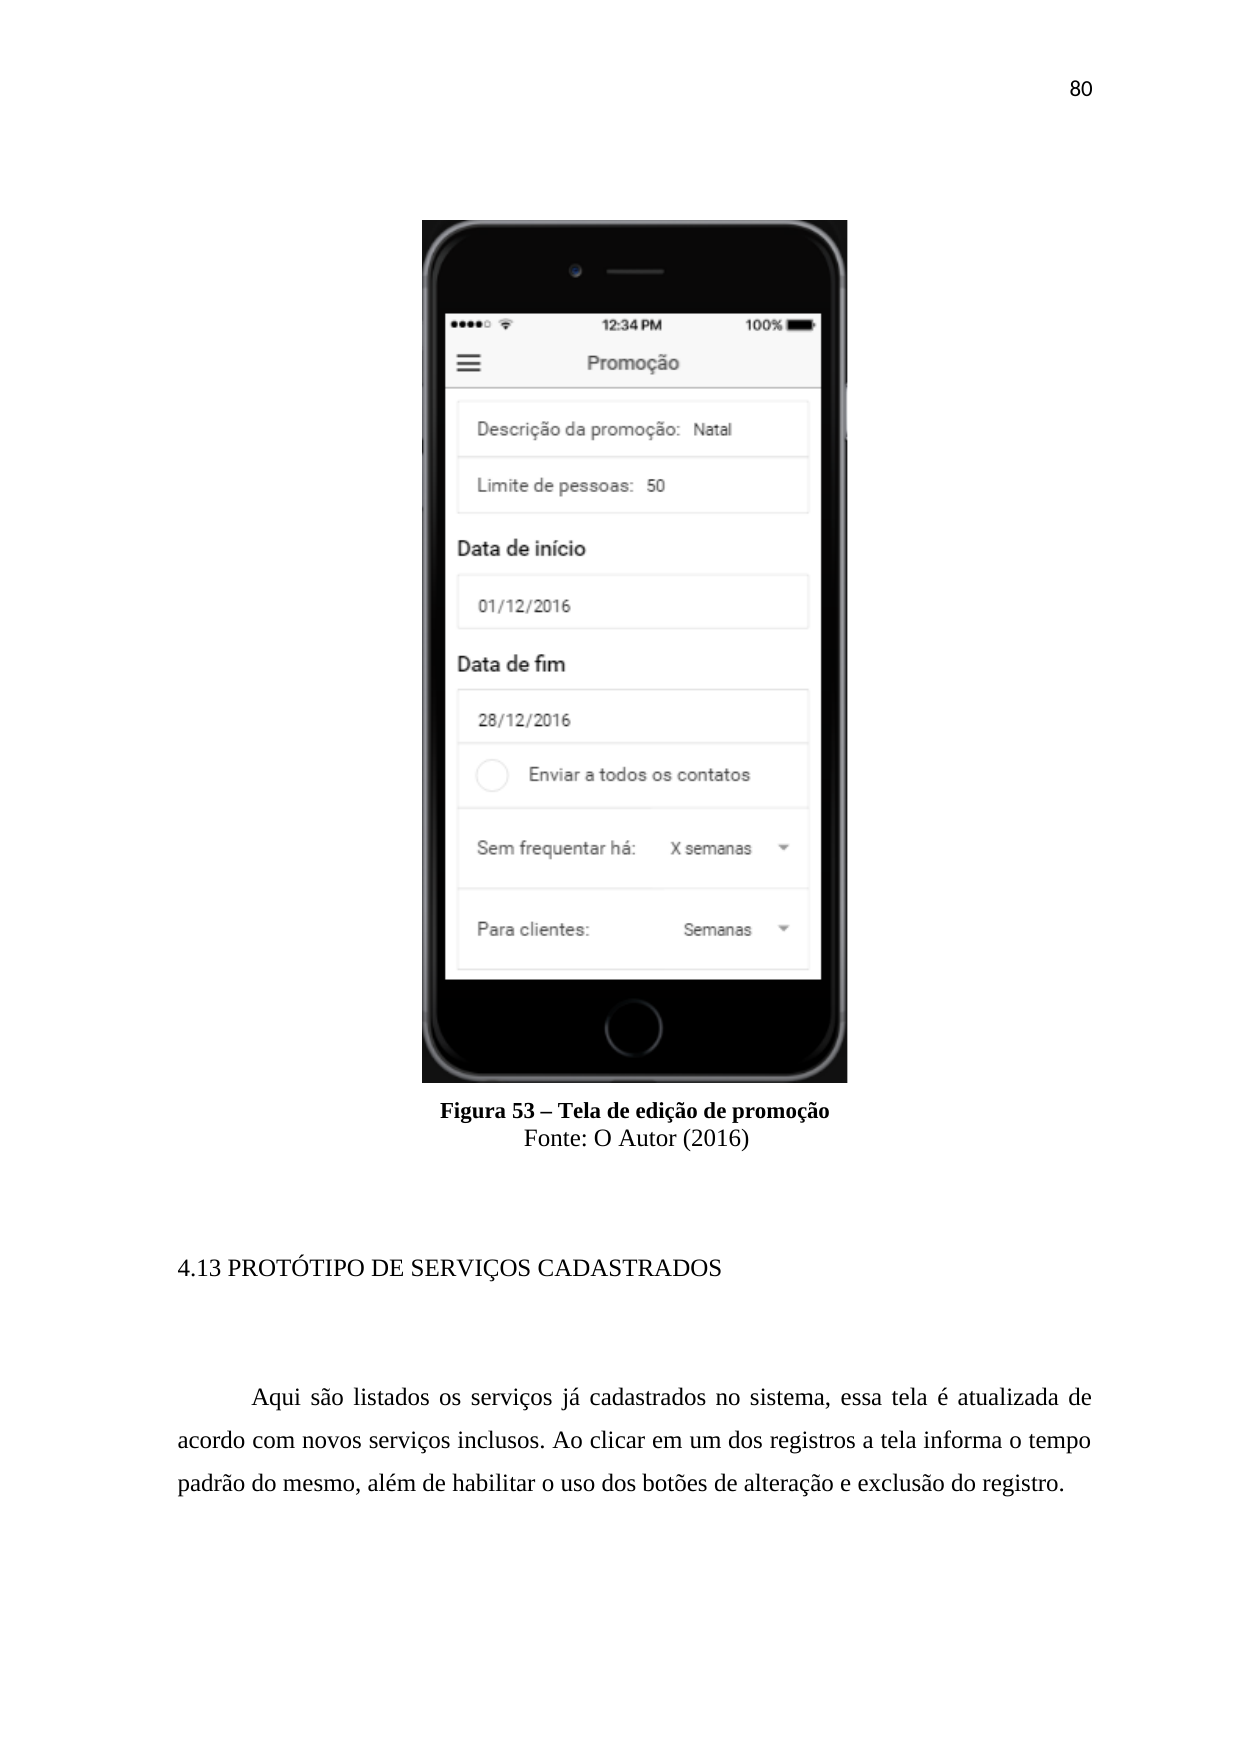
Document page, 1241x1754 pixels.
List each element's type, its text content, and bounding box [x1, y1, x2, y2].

text Fonte: O Autor (2016) [181, 1123, 1092, 1152]
text Aqui são listados os serviços já cadastrados no sistema, essa tela é atualizada de acordo com novos serviços inclusos. Ao clicar em um dos registros a tela informa o tempo padrão do mesmo, além de habilitar o uso dos botões de alteração e exclusão do registro. [177, 1382, 1092, 1497]
picture [422, 220, 848, 1083]
text Figura 53 – Tela de edição de promoção [177, 1097, 1092, 1123]
subtitle PROTÓTIPO DE SERVIÇOS CADASTRADOS [177, 1253, 1092, 1282]
